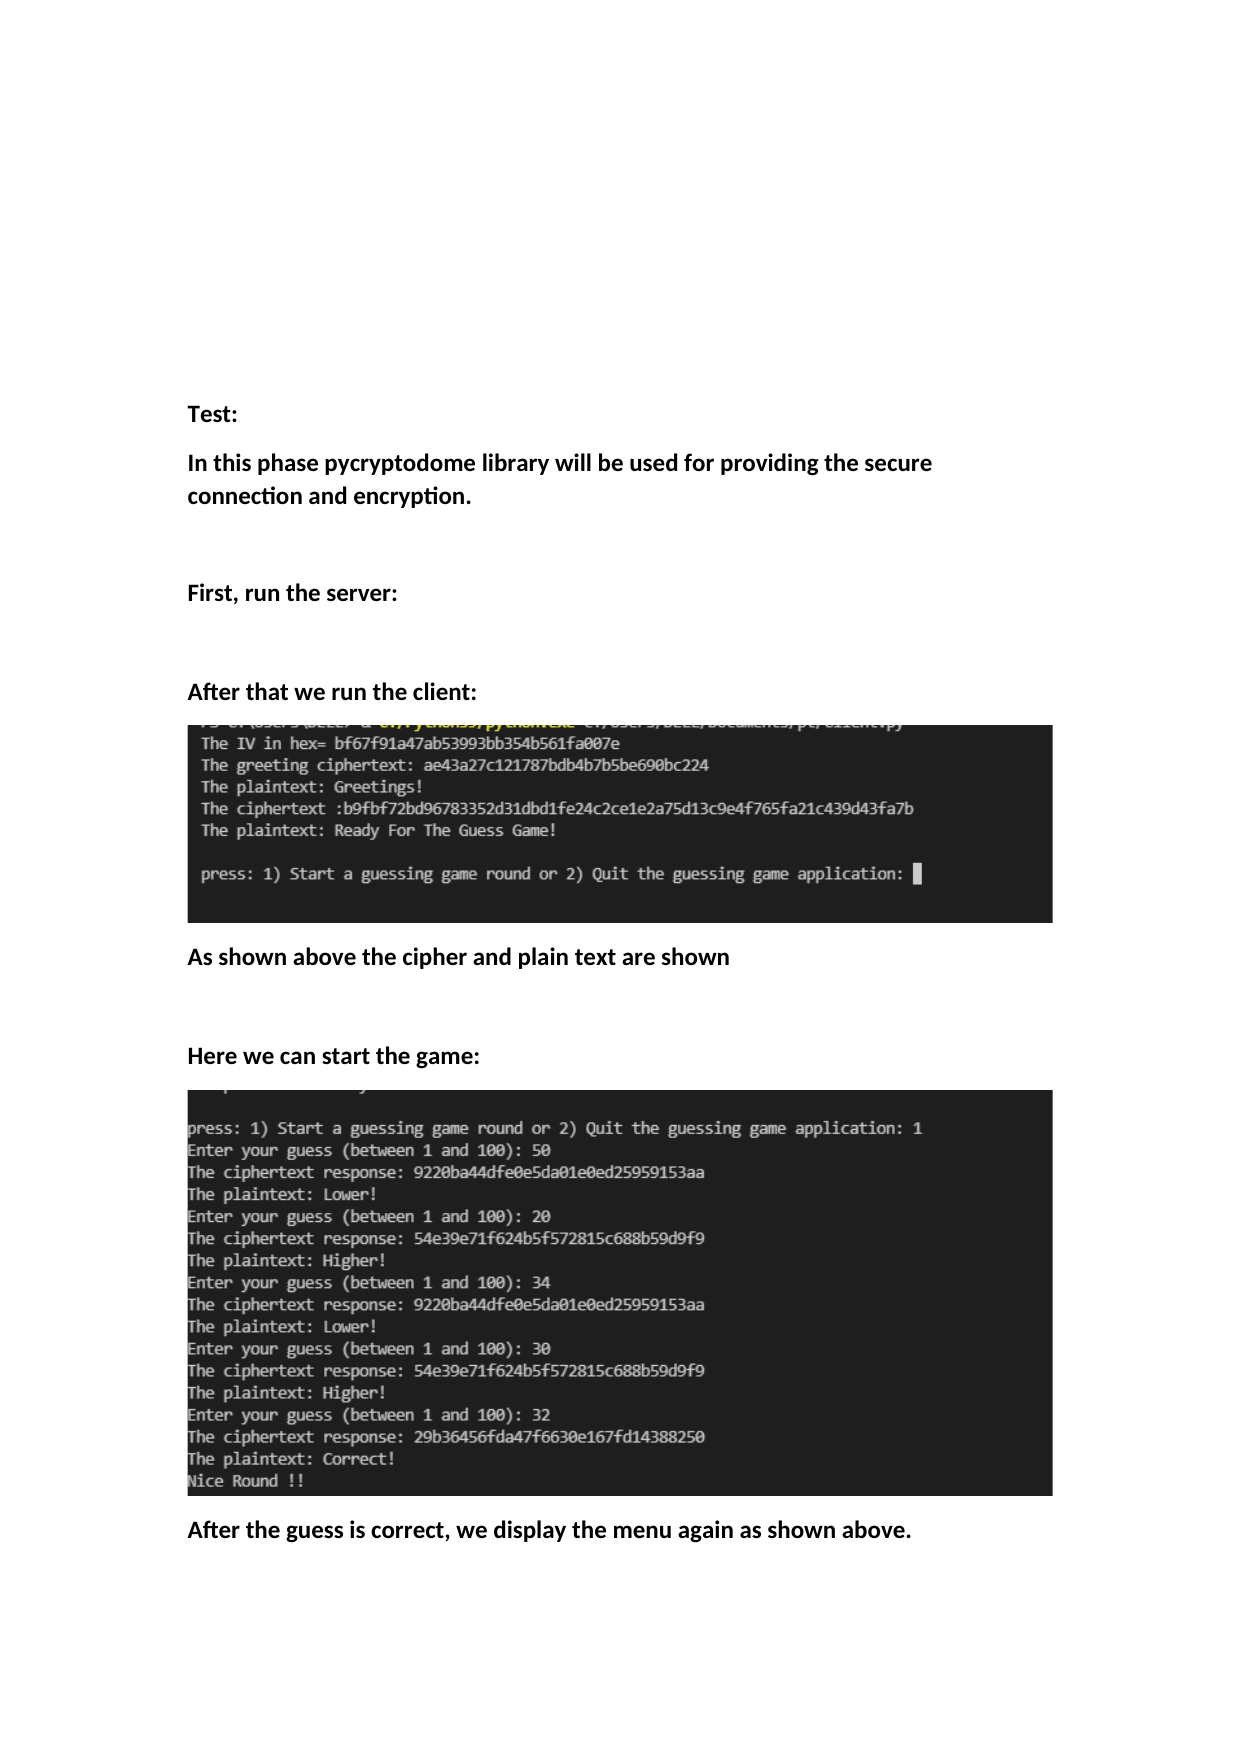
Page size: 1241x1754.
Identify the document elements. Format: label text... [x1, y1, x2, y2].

text As shown above the cipher and plain text are shown [187, 941, 1053, 972]
picture [187, 725, 1053, 923]
text First, run the server: [187, 577, 1053, 607]
text Test: [187, 398, 1053, 428]
text After the guess is correct, we display the menu again as shown above. [187, 1514, 1053, 1545]
text In this phase pycryptodome library will be used for providing the secure connection and encryption. [187, 447, 1053, 511]
picture [187, 1090, 1053, 1496]
text Here we can start the game: [187, 1041, 1053, 1071]
text After that we run the client: [187, 676, 1053, 707]
